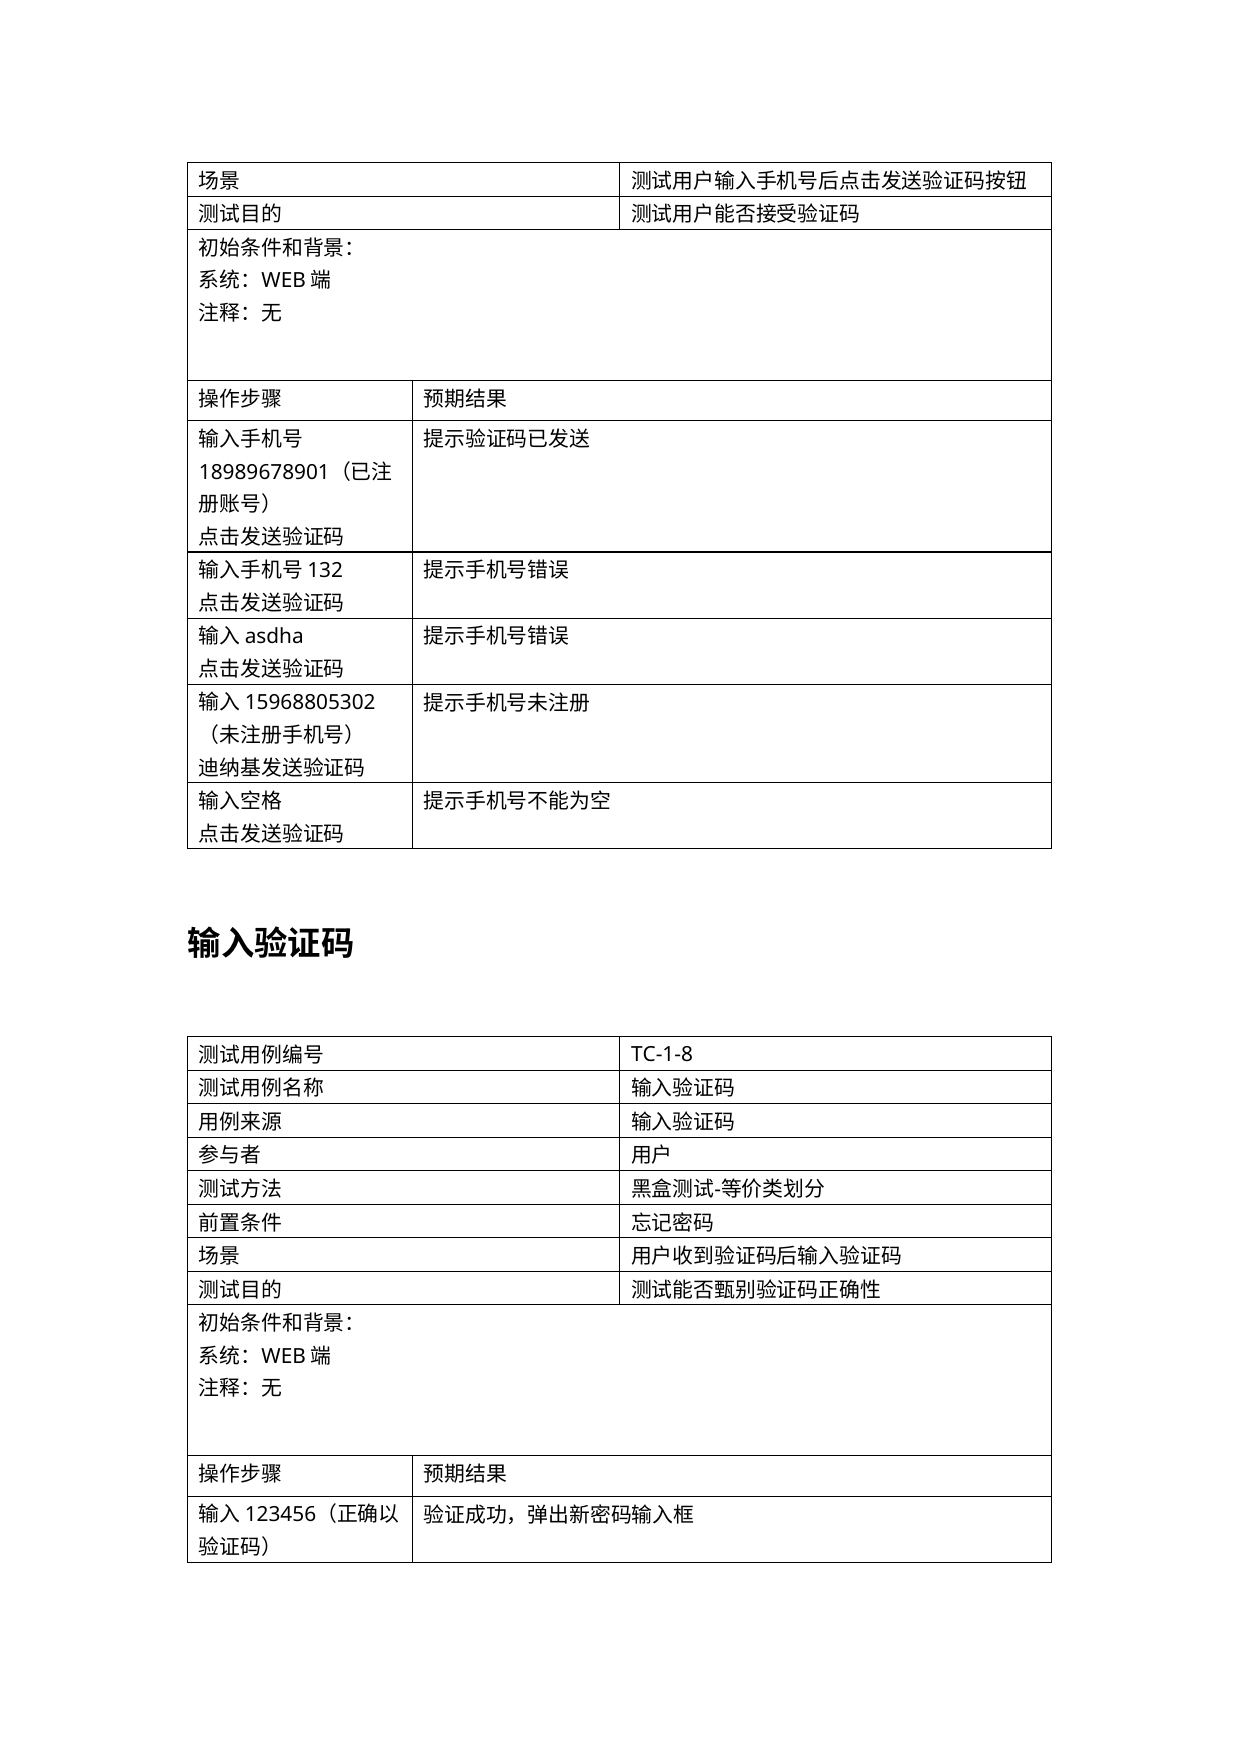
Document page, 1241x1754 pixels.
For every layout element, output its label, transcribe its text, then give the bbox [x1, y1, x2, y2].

table_cell 输入手机号18989678901（已注册账号） 点击发送验证码 [188, 421, 412, 551]
table_cell 预期结果 [413, 381, 1051, 420]
table_cell 操作步骤 [188, 381, 412, 420]
table_cell 初始条件和背景： 系统：WEB端 注释：无 [188, 1305, 1051, 1455]
table_cell 输入asdha 点击发送验证码 [188, 619, 412, 683]
table_cell 场景 [188, 163, 619, 196]
table_cell 测试用户输入手机号后点击发送验证码按钮 [620, 163, 1051, 196]
table_cell 忘记密码 [620, 1205, 1051, 1237]
table_cell 输入15968805302（未注册手机号） 迪纳基发送验证码 [188, 685, 412, 782]
table_cell 测试用户能否接受验证码 [620, 197, 1051, 229]
table_cell 提示手机号不能为空 [413, 783, 1051, 848]
table_cell 验证成功，弹出新密码输入框 [413, 1497, 1051, 1562]
table_cell 输入验证码 [620, 1071, 1051, 1103]
subtitle 输入验证码 [187, 909, 1053, 974]
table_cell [188, 1497, 412, 1562]
table_cell 测试方法 [188, 1171, 619, 1204]
table_cell 操作步骤 [188, 1456, 412, 1496]
table_cell 测试目的 [188, 1272, 619, 1304]
table_cell 输入手机号132 点击发送验证码 [188, 553, 412, 617]
table_cell 提示手机号未注册 [413, 685, 1051, 782]
table_cell 黑盒测试-等价类划分 [620, 1171, 1051, 1204]
table_cell 用户 [620, 1138, 1051, 1170]
table_cell 提示手机号错误 [413, 619, 1051, 683]
table_cell 测试用例名称 [188, 1071, 619, 1103]
table_cell 测试能否甄别验证码正确性 [620, 1272, 1051, 1304]
table_cell 输入空格 点击发送验证码 [188, 783, 412, 848]
table_cell 提示验证码已发送 [413, 421, 1051, 551]
table_cell 输入验证码 [620, 1104, 1051, 1137]
table_cell 提示手机号错误 [413, 553, 1051, 617]
table_cell 预期结果 [413, 1456, 1051, 1496]
table_cell 用户收到验证码后输入验证码 [620, 1238, 1051, 1271]
table_cell 用例来源 [188, 1104, 619, 1137]
table_cell 测试目的 [188, 197, 619, 229]
table_cell 场景 [188, 1238, 619, 1271]
table_header TC-1-8 [620, 1037, 1051, 1069]
table_header 测试用例编号 [188, 1037, 619, 1069]
table_cell 初始条件和背景： 系统：WEB端 注释：无 [188, 230, 1051, 379]
table_cell 参与者 [188, 1138, 619, 1170]
table_cell 前置条件 [188, 1205, 619, 1237]
